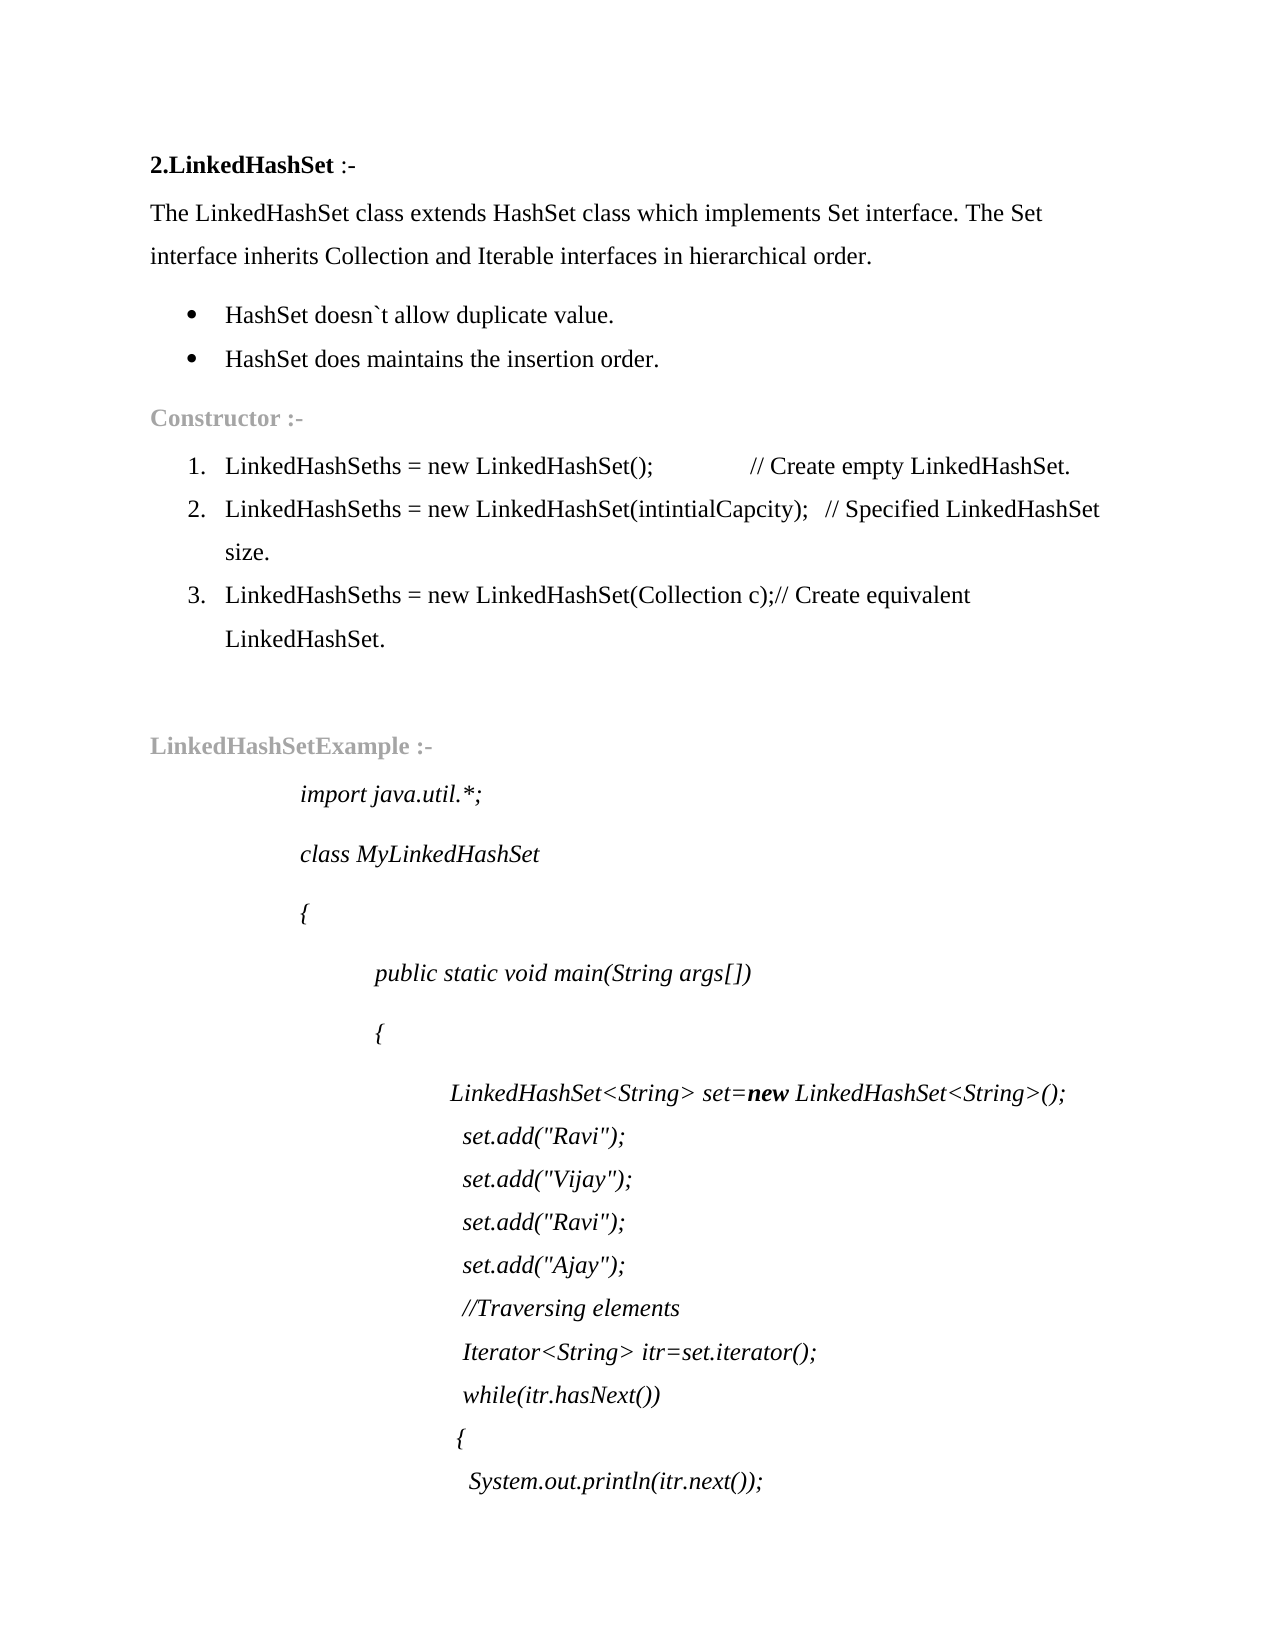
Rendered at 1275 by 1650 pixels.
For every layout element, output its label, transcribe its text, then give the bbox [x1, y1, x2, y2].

text while(itr.hasNext()) [450, 1380, 1125, 1408]
text { [225, 898, 1125, 927]
text The LinkedHashSet class extends HashSet class which implements Set interface. The Set interface inherits Collection and Iterable interfaces in hierarchical order. [150, 198, 1125, 269]
text LinkedHashSetExample :- [150, 731, 1125, 760]
text public static void main(String args[]) [300, 958, 1125, 987]
text Constructor :- [150, 403, 1125, 432]
list HashSet does maintains the insertion order. [187, 344, 1125, 372]
text import java.util.*; [225, 779, 1125, 808]
text class MyLinkedHashSet [225, 839, 1125, 867]
text //Traversing elements [450, 1293, 1125, 1322]
text set.add("Ajay"); [450, 1250, 1125, 1279]
text set.add("Vijay"); [450, 1164, 1125, 1193]
text System.out.println(itr.next()); [450, 1466, 1125, 1495]
text 2.LinkedHashSet :- [150, 150, 1125, 179]
text set.add("Ravi"); [450, 1121, 1125, 1150]
text { [450, 1423, 1125, 1452]
list LinkedHashSeths = new LinkedHashSet(intintialCapcity); // Specified LinkedHashSet size. [187, 494, 1125, 566]
list LinkedHashSeths = new LinkedHashSet(Collection c);// Create equivalent LinkedHashSet. [187, 581, 1125, 652]
list LinkedHashSeths = new LinkedHashSet(); // Create empty LinkedHashSet. [187, 451, 1125, 480]
list HashSet doesn`t allow duplicate value. [187, 301, 1125, 329]
text Iterator<String> itr=set.iterator(); [450, 1337, 1125, 1365]
text set.add("Ravi"); [450, 1207, 1125, 1236]
text LinkedHashSet<String> set=new LinkedHashSet<String>(); [450, 1078, 1125, 1107]
text { [300, 1018, 1125, 1047]
